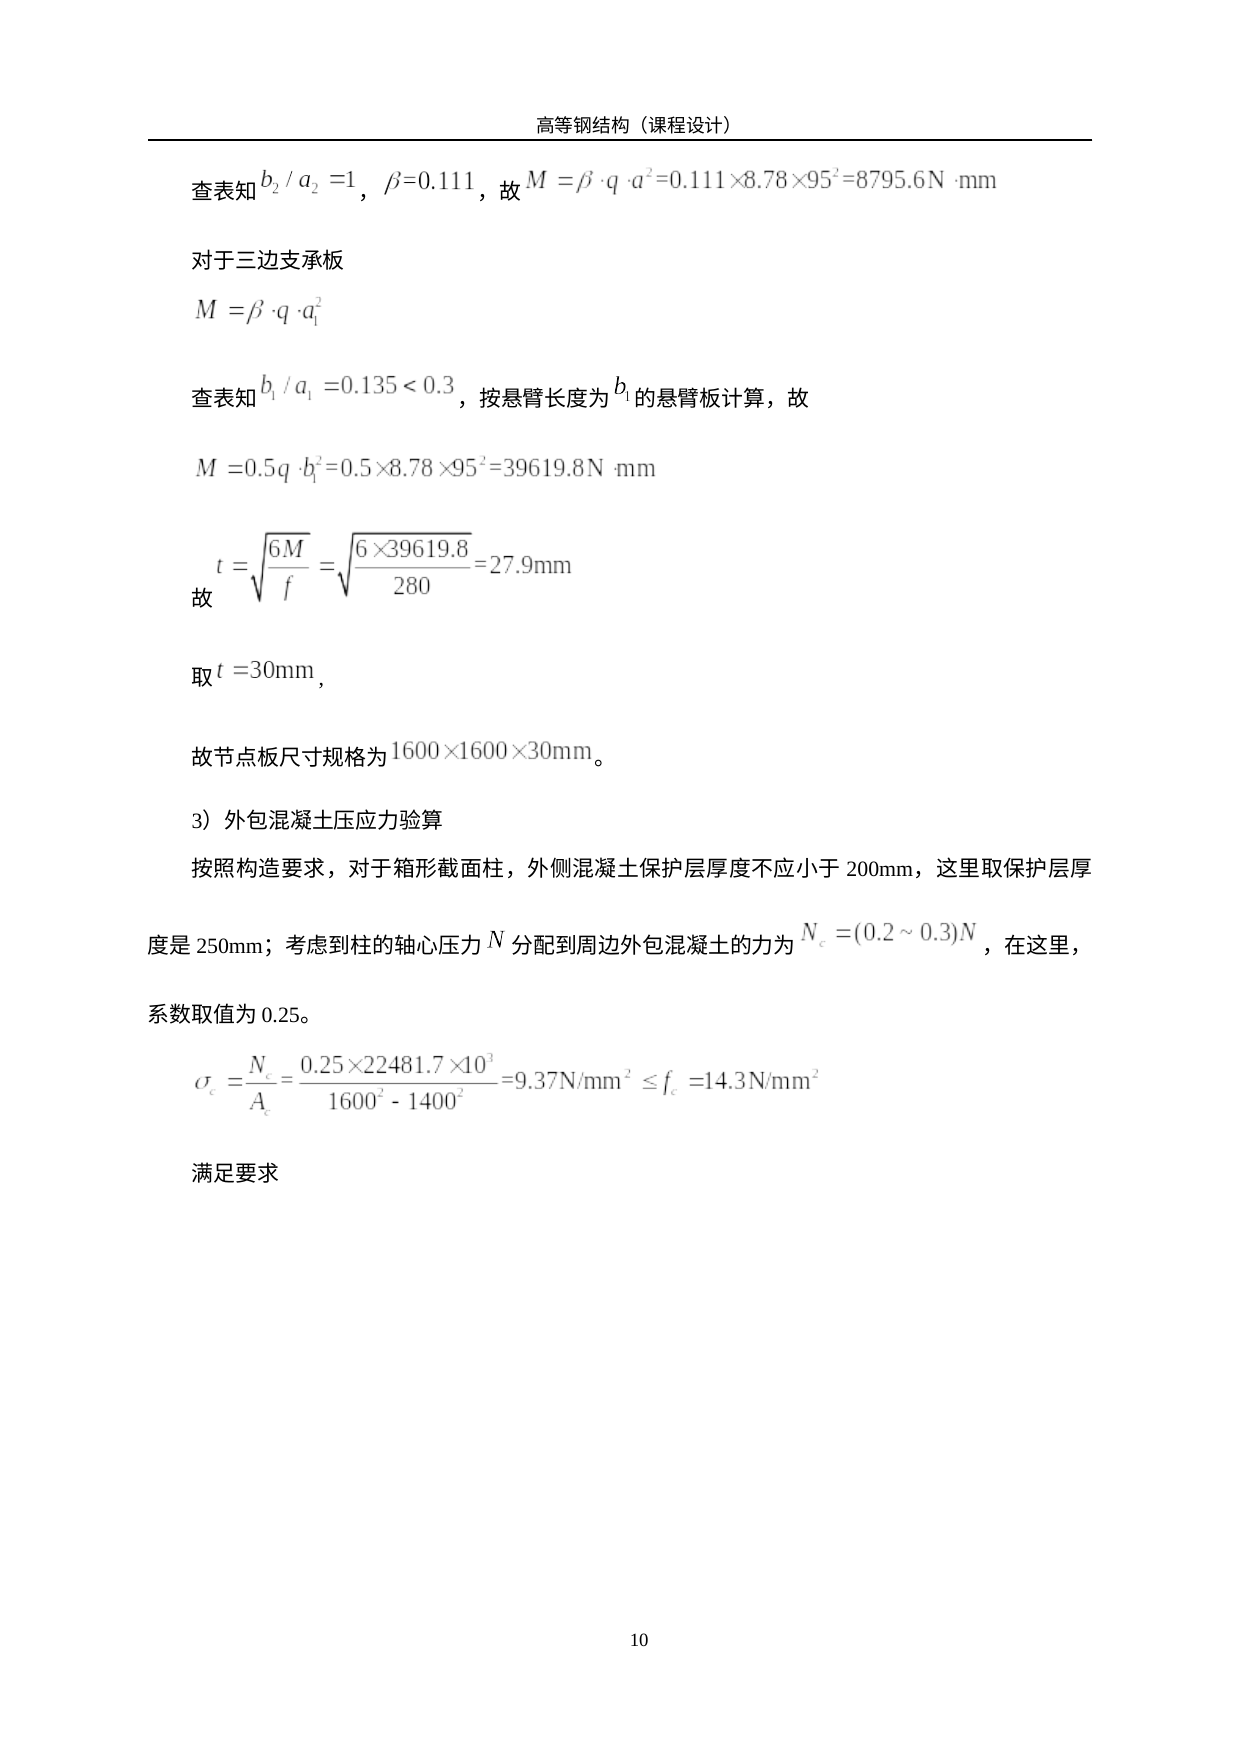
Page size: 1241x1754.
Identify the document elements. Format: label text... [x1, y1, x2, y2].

text 查表知，按悬臂长度为的悬臂板计算，故 [148, 369, 1092, 434]
text 满足要求 [148, 1155, 1092, 1188]
text 查表知，，故 [148, 162, 1092, 227]
text 按照构造要求，对于箱形截面柱，外侧混凝土保护层厚度不应小于200mm，这里取保护层厚度是250mm；考虑到柱的轴心压力分配到周边外包混凝土的力为，在这里，系数取值为0.25。 [148, 851, 1092, 1029]
text 取, [148, 641, 1092, 706]
text 故节点板尺寸规格为。 [148, 721, 1092, 786]
text 对于三边支承板 [148, 243, 1092, 275]
text 故 [148, 527, 1092, 625]
text 3）外包混凝土压应力验算 [148, 802, 1092, 835]
